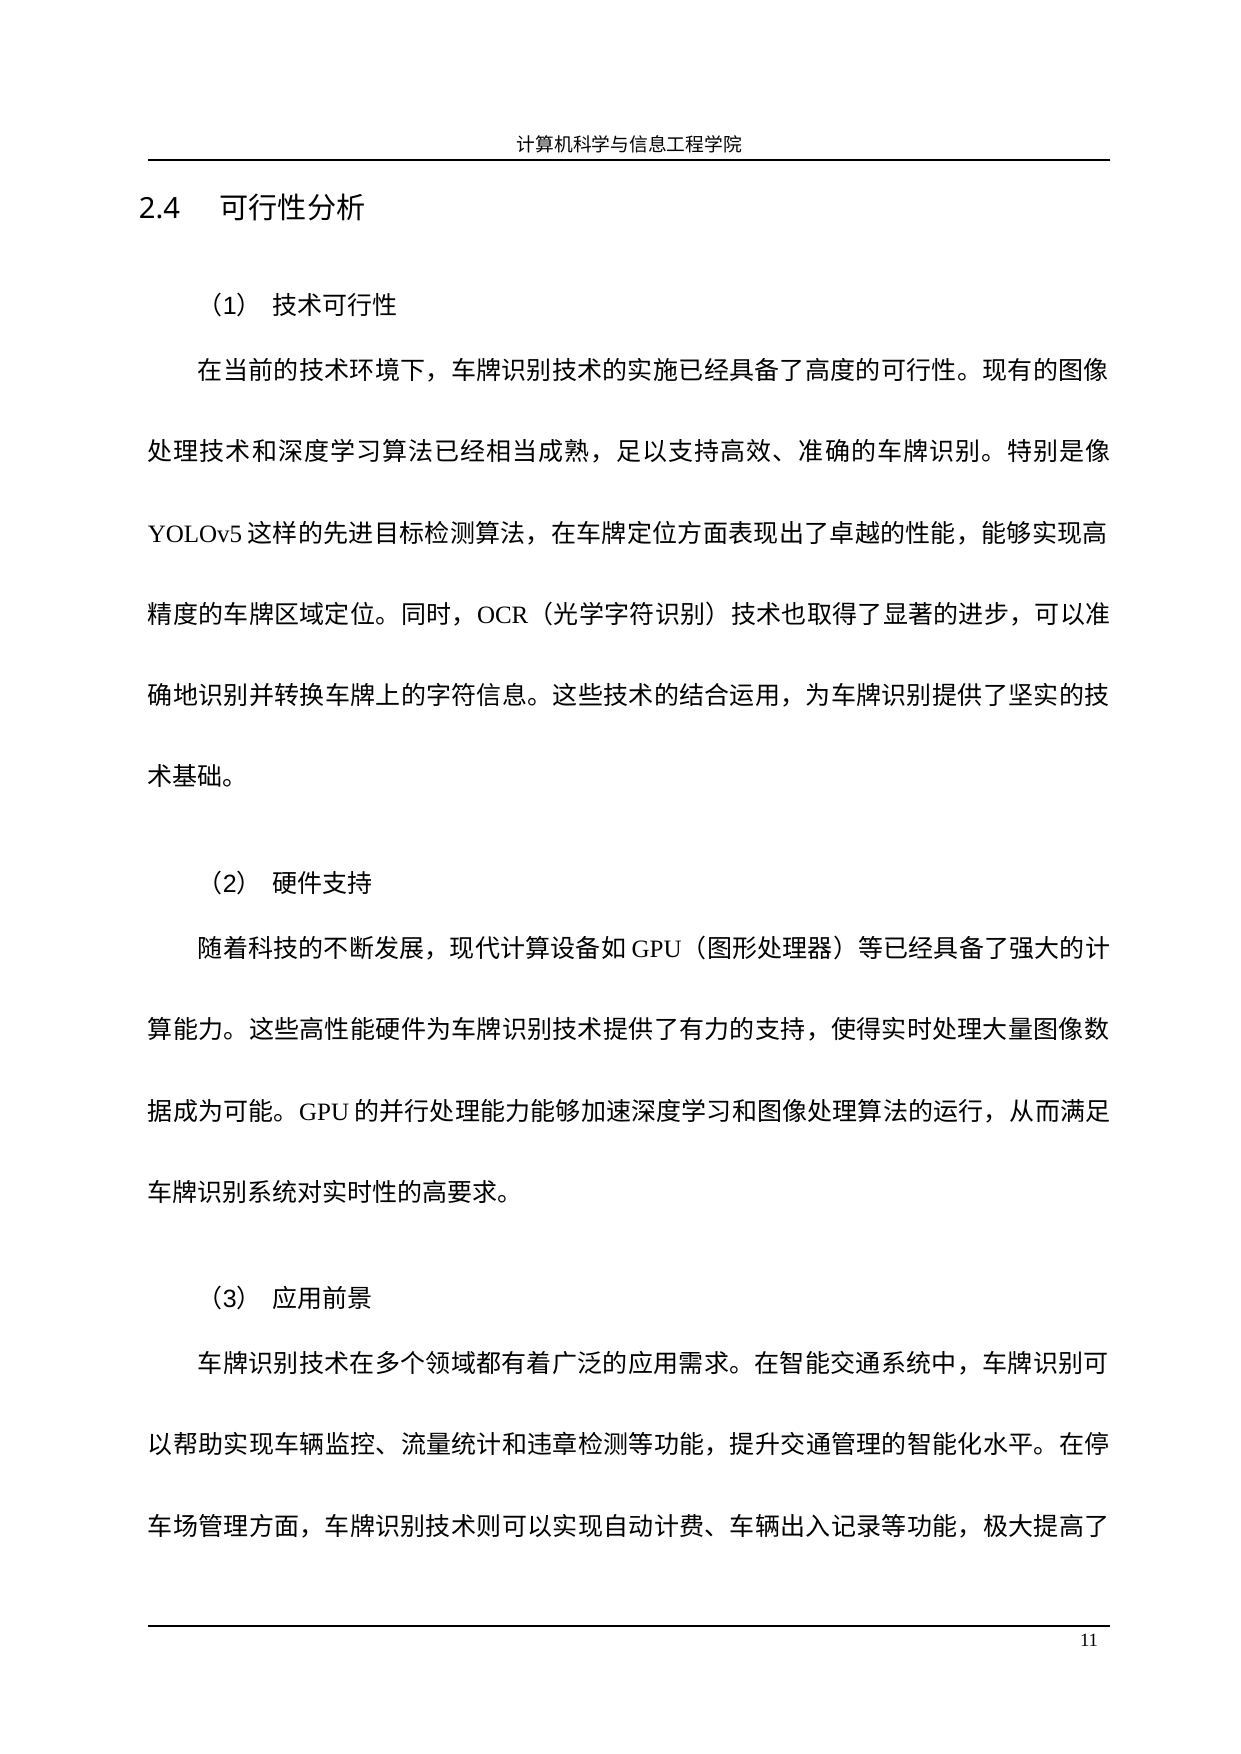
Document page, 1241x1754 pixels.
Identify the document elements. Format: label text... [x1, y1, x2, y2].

subtitle 应用前景 [139, 1264, 1110, 1329]
subtitle 技术可行性 [139, 271, 1110, 336]
text 随着科技的不断发展，现代计算设备如GPU（图形处理器）等已经具备了强大的计算能力。这些高性能硬件为车牌识别技术提供了有力的支持，使得实时处理大量图像数据成为可能。GPU的并行处理能力能够加速深度学习和图像处理算法的运行，从而满足车牌识别系统对实时性的高要求。 [148, 914, 1110, 1223]
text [148, 1329, 1110, 1557]
subtitle 硬件支持 [139, 849, 1110, 914]
subtitle 可行性分析 [139, 174, 1110, 239]
text 在当前的技术环境下，车牌识别技术的实施已经具备了高度的可行性。现有的图像处理技术和深度学习算法已经相当成熟，足以支持高效、准确的车牌识别。特别是像YOLOv5这样的先进目标检测算法，在车牌定位方面表现出了卓越的性能，能够实现高精度的车牌区域定位。同时，OCR（光学字符识别）技术也取得了显著的进步，可以准确地识别并转换车牌上的字符信息。这些技术的结合运用，为车牌识别提供了坚实的技术基础。 [148, 336, 1110, 807]
